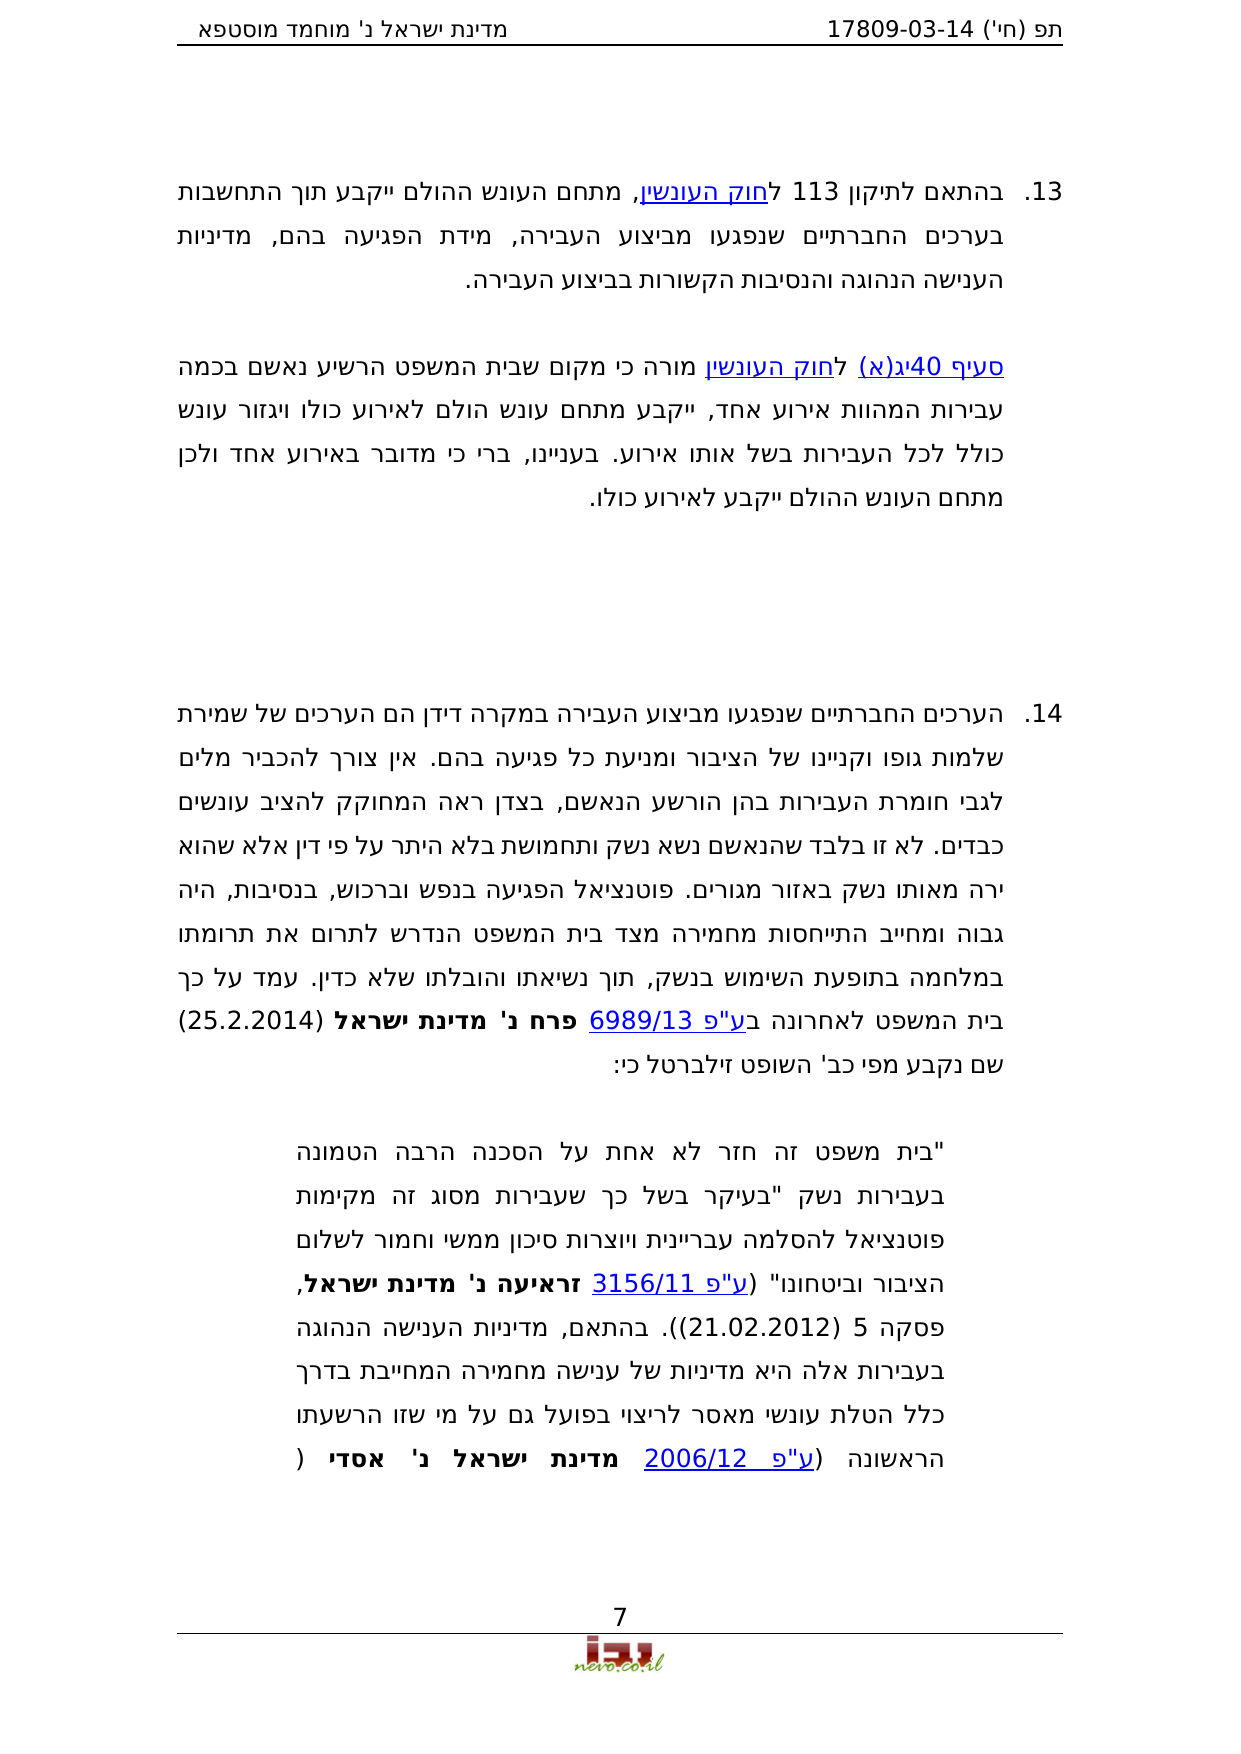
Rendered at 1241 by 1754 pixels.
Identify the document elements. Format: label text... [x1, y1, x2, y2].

text סעיף 40יג(א) לחוק העונשין מורה כי מקום שבית המשפט הרשיע נאשם בכמה עבירות המהוות אירוע אחד, ייקבע מתחם עונש הולם לאירוע כולו ויגזור עונש כולל לכל העבירות בשל אותו אירוע. בעניינו, ברי כי מדובר באירוע אחד ולכן מתחם העונש ההולם ייקבע לאירוע כולו. [177, 352, 1063, 512]
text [295, 1137, 945, 1473]
text 13. בהתאם לתיקון 113 לחוק העונשין, מתחם העונש ההולם ייקבע תוך התחשבות בערכים החברתיים שנפגעו מביצוע העבירה, מידת הפגיעה בהם, מדיניות הענישה הנהוגה והנסיבות הקשורות בביצוע העבירה. [177, 177, 1063, 294]
picture [574, 1635, 666, 1673]
text 14. הערכים החברתיים שנפגעו מביצוע העבירה במקרה דידן הם הערכים של שמירת שלמות גופו וקניינו של הציבור ומניעת כל פגיעה בהם. אין צורך להכביר מלים לגבי חומרת העבירות בהן הורשע הנאשם, בצדן ראה המחוקק להציב עונשים כבדים. לא זו בלבד שהנאשם נשא נשק ותחמושת בלא היתר על פי דין אלא שהוא ירה מאותו נשק באזור מגורים. פוטנציאל הפגיעה בנפש וברכוש, בנסיבות, היה גבוה ומחייב התייחסות מחמירה מצד בית המשפט הנדרש לתרום את תרומתו במלחמה בתופעת השימוש בנשק, תוך נשיאתו והובלתו שלא כדין. עמד על כך בית המשפט לאחרונה בע"פ 6989/13 פרח נ' מדינת ישראל (25.2.2014) שם נקבע מפי כב' השופט זילברטל כי: [177, 699, 1063, 1079]
